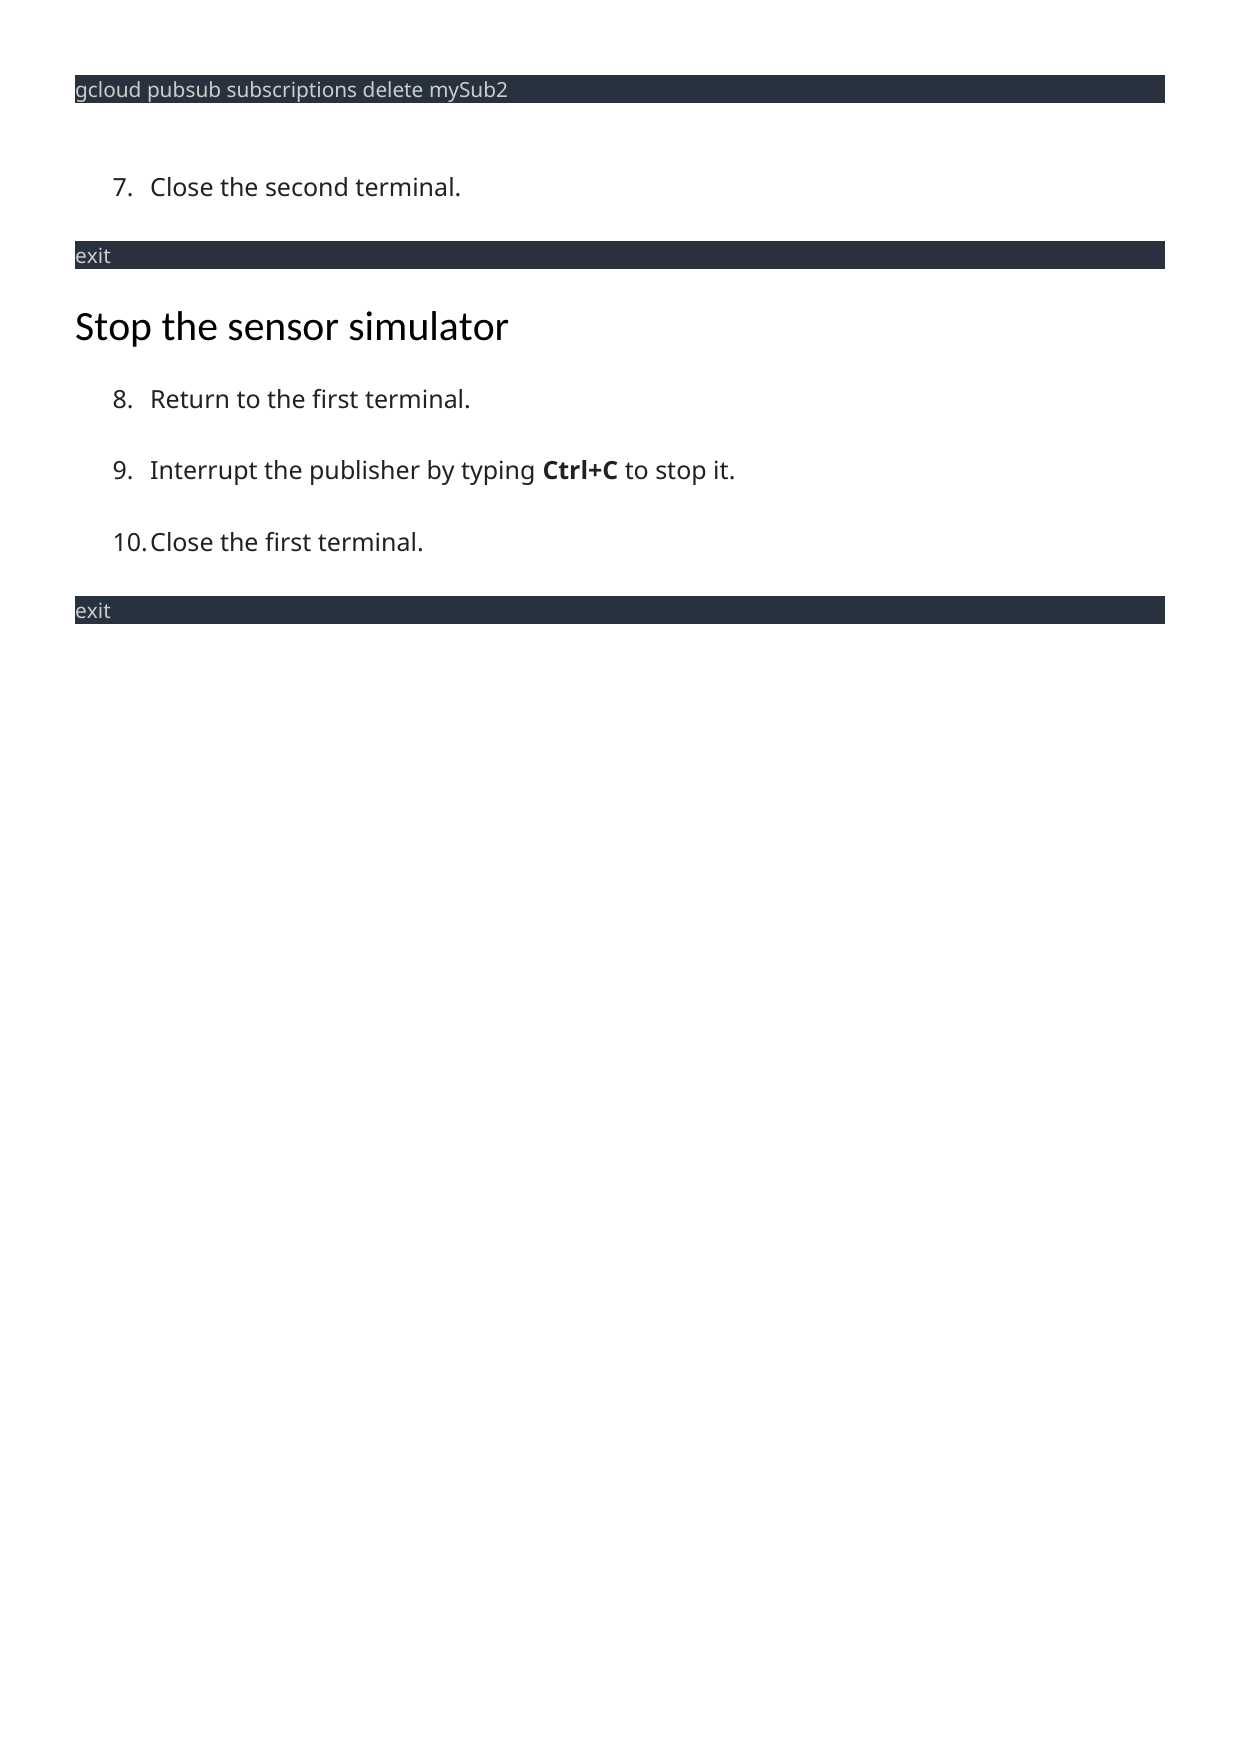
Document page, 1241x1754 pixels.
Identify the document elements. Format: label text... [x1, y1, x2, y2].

list Return to the first terminal. [112, 381, 1165, 415]
text Stop the sensor simulator [75, 300, 1165, 351]
text exit [75, 241, 1165, 269]
list Close the second terminal. [112, 169, 1165, 203]
text exit [75, 596, 1165, 624]
list Close the first terminal. [112, 524, 1165, 558]
list Interrupt the publisher by typing Ctrl+C to stop it. [112, 453, 1165, 487]
text gcloud pubsub subscriptions delete mySub2 [75, 75, 1165, 103]
